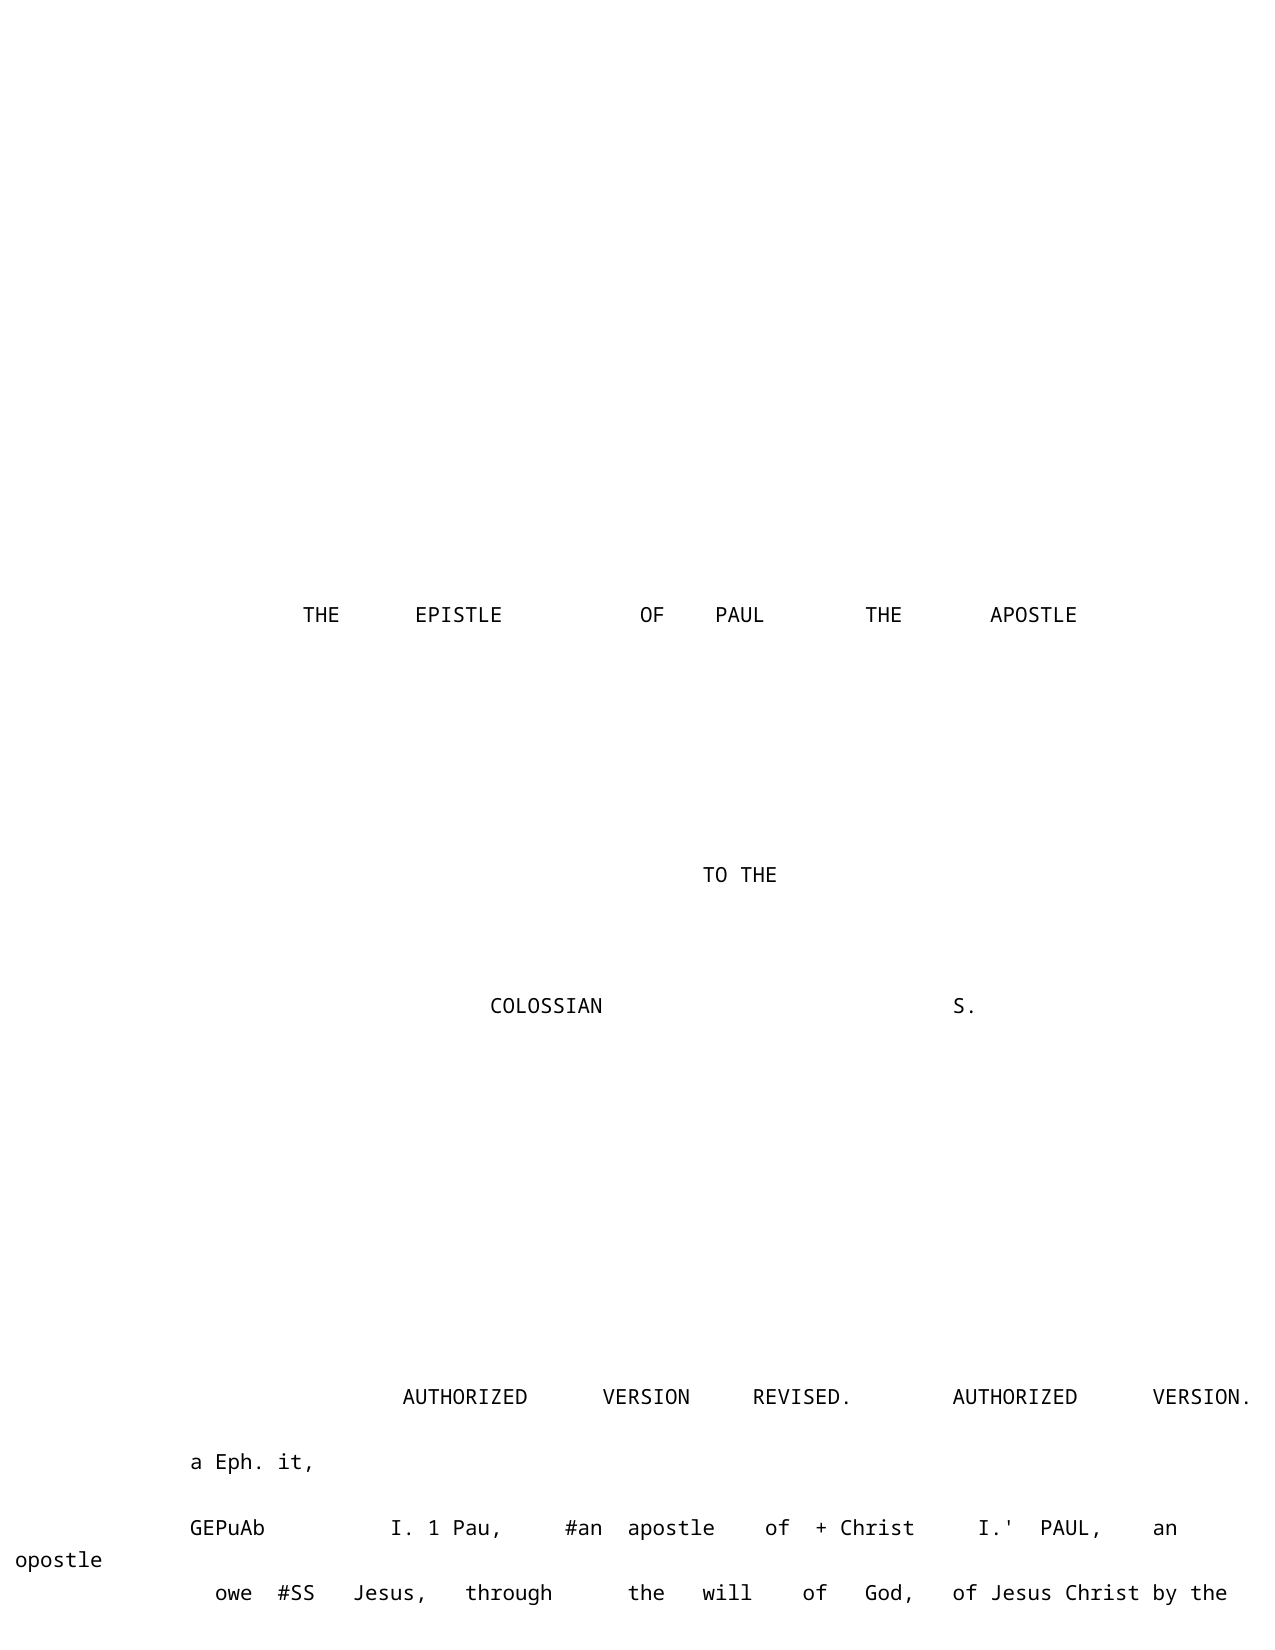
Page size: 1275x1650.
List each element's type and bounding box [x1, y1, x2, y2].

text [15, 15, 1260, 1606]
